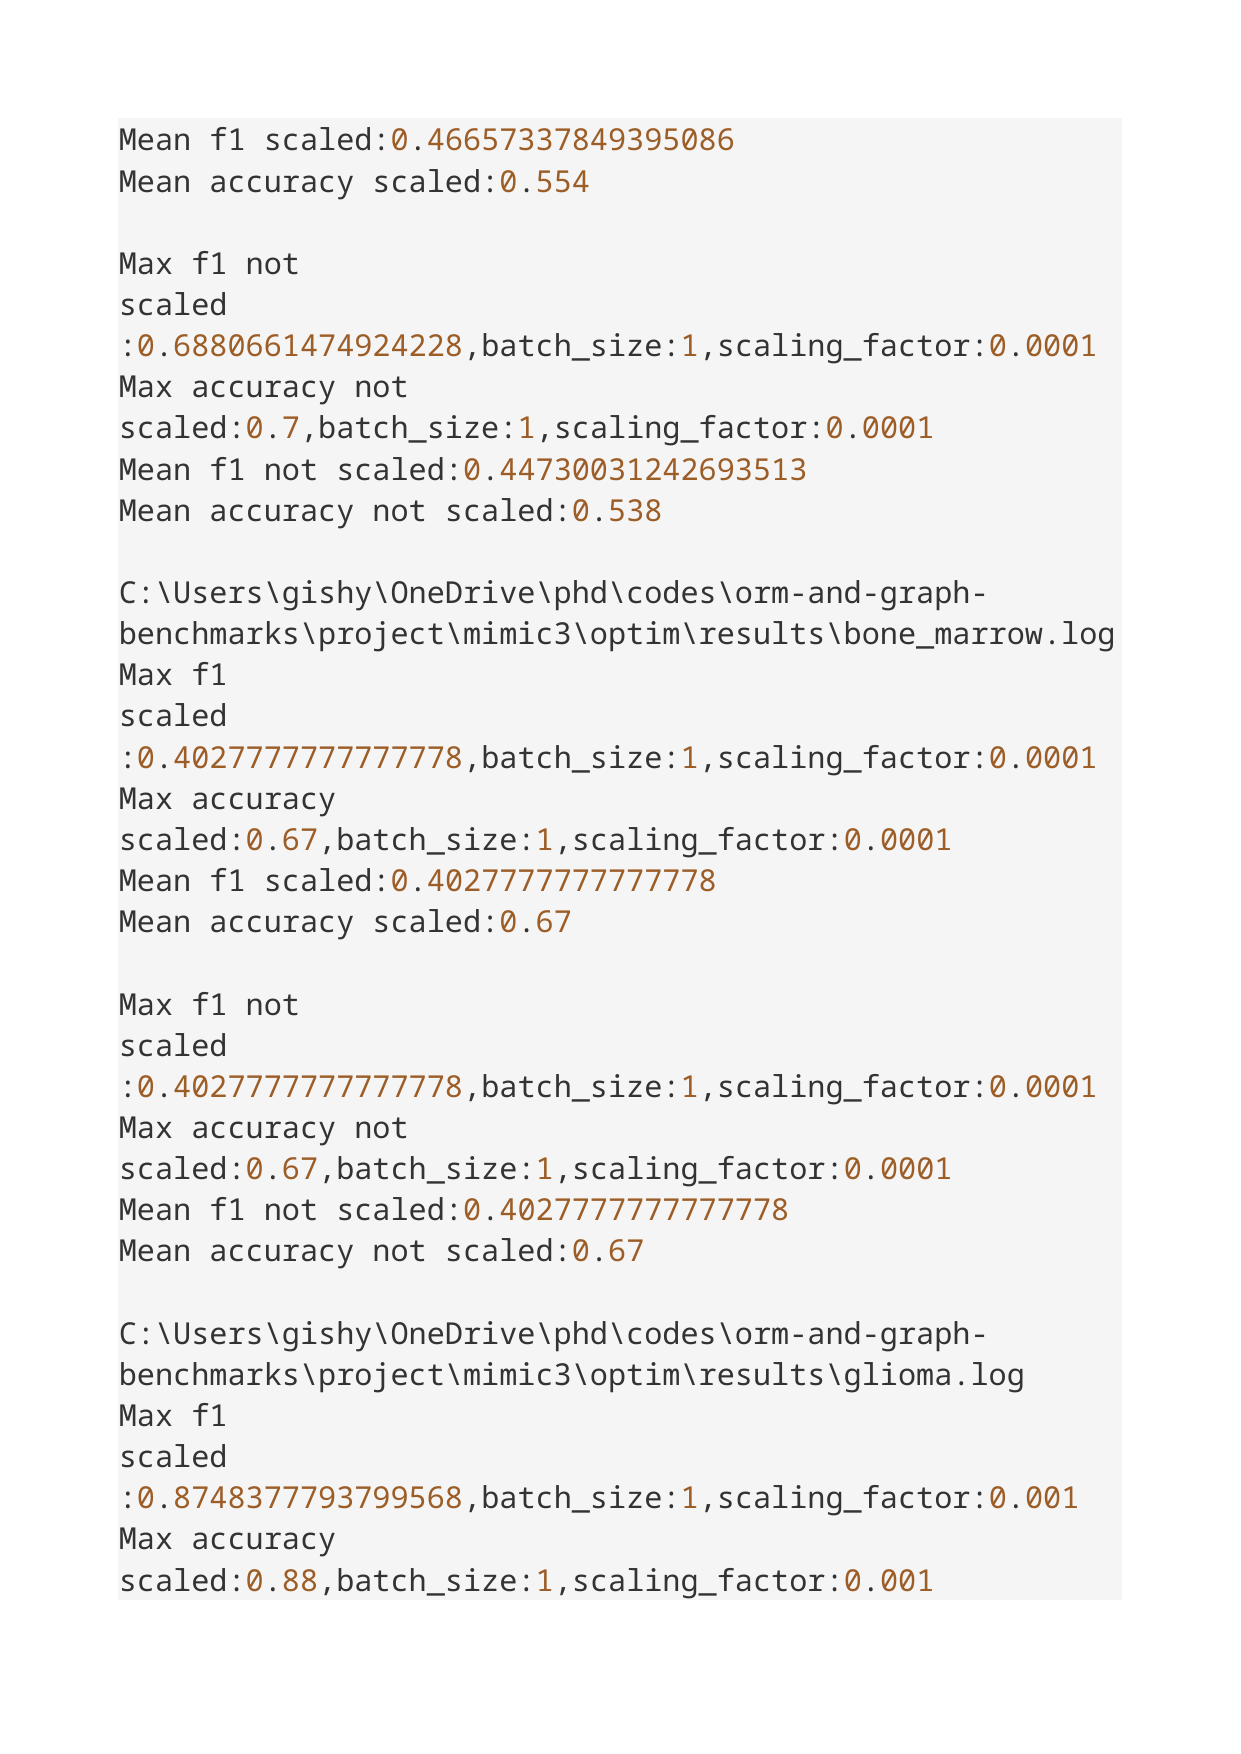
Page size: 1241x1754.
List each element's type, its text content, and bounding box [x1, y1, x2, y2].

text Max accuracy scaled:0.67,batch_size:1,scaling_factor:0.0001 [118, 777, 1122, 859]
text Max f1 not scaled:0.6880661474924228,batch_size:1,scaling_factor:0.0001 [118, 242, 1122, 365]
text Mean accuracy not scaled:0.67 [118, 1229, 1122, 1271]
text Max f1 scaled:0.4027777777777778,batch_size:1,scaling_factor:0.0001 [118, 653, 1122, 777]
text Mean f1 not scaled:0.44730031242693513 [118, 448, 1122, 489]
text Max f1 not scaled:0.4027777777777778,batch_size:1,scaling_factor:0.0001 [118, 983, 1122, 1106]
text Mean f1 scaled:0.46657337849395086 [118, 118, 1122, 160]
text Mean accuracy scaled:0.554 [118, 160, 1122, 201]
text C:\Users\gishy\OneDrive\phd\codes\orm-and-graph-benchmarks\project\mimic3\optim\results\bone_marrow.log [118, 571, 1122, 653]
text Max accuracy not scaled:0.67,batch_size:1,scaling_factor:0.0001 [118, 1106, 1122, 1188]
text Mean accuracy not scaled:0.538 [118, 489, 1122, 530]
text Max f1 scaled:0.8748377793799568,batch_size:1,scaling_factor:0.001 [118, 1394, 1122, 1517]
text Mean accuracy scaled:0.67 [118, 900, 1122, 941]
text Max accuracy scaled:0.88,batch_size:1,scaling_factor:0.001 [118, 1517, 1122, 1600]
text Mean f1 scaled:0.4027777777777778 [118, 859, 1122, 900]
text Mean f1 not scaled:0.4027777777777778 [118, 1188, 1122, 1229]
text Max accuracy not scaled:0.7,batch_size:1,scaling_factor:0.0001 [118, 365, 1122, 448]
text C:\Users\gishy\OneDrive\phd\codes\orm-and-graph-benchmarks\project\mimic3\optim\results\glioma.log [118, 1312, 1122, 1394]
